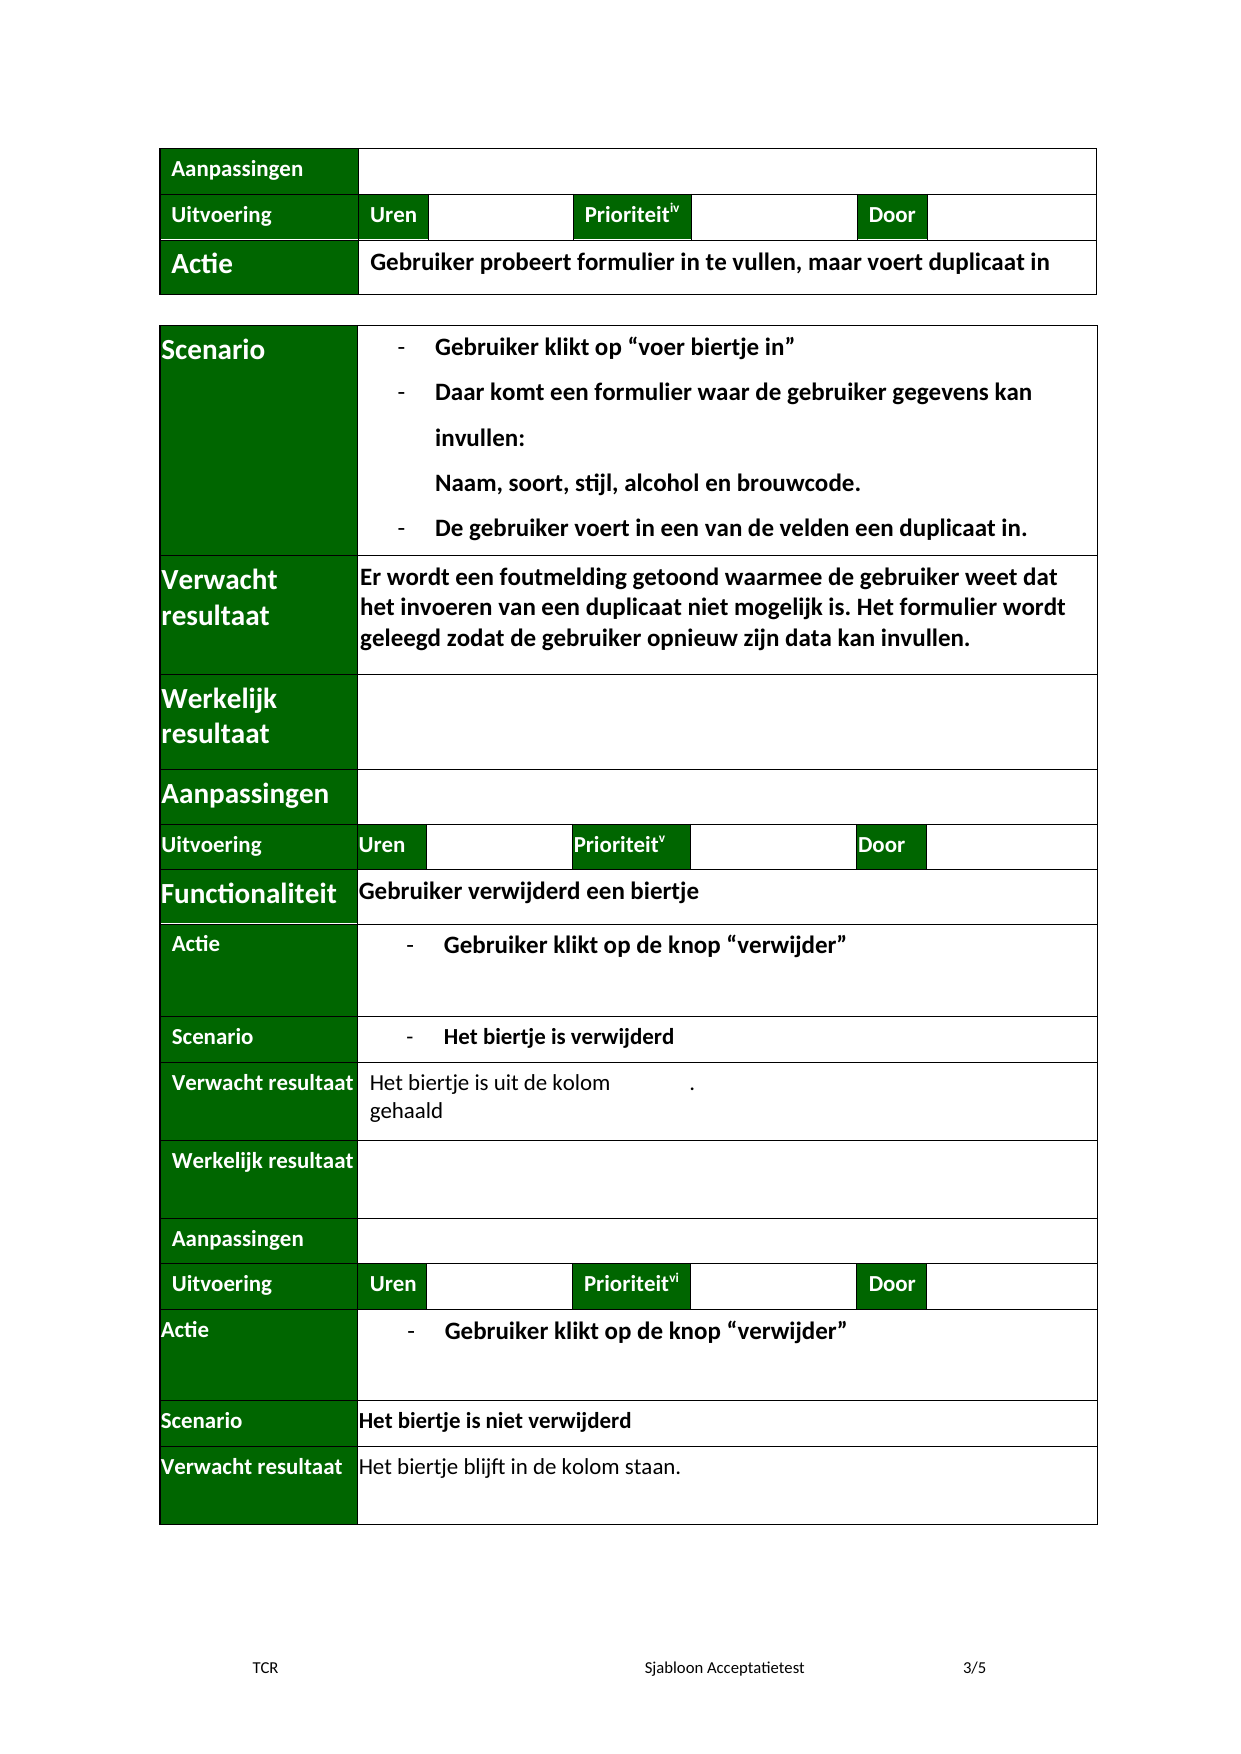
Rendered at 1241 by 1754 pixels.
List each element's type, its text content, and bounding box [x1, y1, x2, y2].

table_cell Scenario [161, 1401, 357, 1446]
table_cell [692, 195, 857, 239]
table_cell [691, 1264, 856, 1309]
table_cell Door [857, 825, 926, 869]
table_cell Werkelijk resultaat [161, 675, 357, 769]
table_cell Uitvoering [161, 195, 358, 239]
table_cell [928, 195, 1096, 239]
table_cell [691, 1219, 1097, 1263]
table_cell Door [857, 1264, 926, 1309]
table_header Gebruiker klikt op “voer biertje in” Daar komt een formulier waar de gebruiker gegevens kan invullen: Naam, soort, stijl, alcohol en brouwcode. De gebruiker voert in een van de velden een duplicaat in. [358, 326, 1097, 555]
table_cell [359, 149, 1096, 194]
table_cell Het biertje is uit de kolom gehaald [358, 1063, 691, 1140]
table_cell nop “verwijder” [691, 925, 1097, 1016]
table_cell Uitvoering [161, 825, 357, 869]
table_cell Werkelijk resultaat [161, 1141, 357, 1218]
table_cell Aanpassingen [161, 770, 357, 824]
table_cell [691, 1017, 1097, 1062]
table_cell Uren [358, 825, 426, 869]
table_cell Scenario [161, 1017, 357, 1062]
table_cell Het biertje blijft in de kolom staan. [358, 1447, 1097, 1524]
table_cell [927, 1264, 1097, 1309]
table_cell Aanpassingen [161, 149, 358, 194]
table_cell Actie [161, 241, 358, 294]
table_cell [427, 825, 572, 869]
table_cell Prioriteitiv [574, 195, 691, 239]
table_cell [927, 825, 1097, 869]
table_cell Prioriteitvi [573, 1264, 690, 1309]
table_cell Aanpassingen [161, 1219, 357, 1263]
table_cell [358, 770, 1097, 824]
table_cell [691, 1141, 1097, 1218]
table_cell . [691, 1063, 1097, 1140]
table_cell [358, 1141, 691, 1218]
table_cell [691, 825, 856, 869]
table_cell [358, 1310, 1097, 1400]
table_cell Uren [359, 195, 428, 239]
table_cell [358, 1219, 691, 1263]
table_cell Uren [358, 1264, 426, 1309]
table_cell Verwacht resultaat [161, 1063, 357, 1140]
table_cell Uitvoering [161, 1264, 357, 1309]
table_cell Prioriteitv [573, 825, 690, 869]
table_cell Het biertje is niet verwijderd [358, 1401, 1097, 1446]
table_cell - Gebruiker klikt op de k [358, 925, 691, 1016]
table_cell Verwacht resultaat [161, 1447, 357, 1524]
table_cell [358, 675, 1097, 769]
table_cell Verwacht resultaat [161, 556, 357, 674]
table_cell Gebruiker probeert formulier in te vullen, maar voert duplicaat in [359, 241, 1096, 294]
table_cell Er wordt een foutmelding getoond waarmee de gebruiker weet dat het invoeren van een duplicaat niet mogelijk is. Het formulier wordt geleegd zodat de gebruiker opnieuw zijn data kan invullen. [358, 556, 1097, 674]
table_cell [429, 195, 573, 239]
table_cell Functionaliteit [161, 870, 357, 923]
table_header Scenario [161, 326, 357, 555]
table_cell Actie [161, 1310, 357, 1400]
table_cell - Het biertje is verwijderd [358, 1017, 691, 1062]
table_cell [427, 1264, 572, 1309]
table_cell Gebruiker verwijderd een biertje [358, 870, 1097, 923]
table_cell Actie [161, 925, 357, 1016]
table_cell Door [858, 195, 927, 239]
